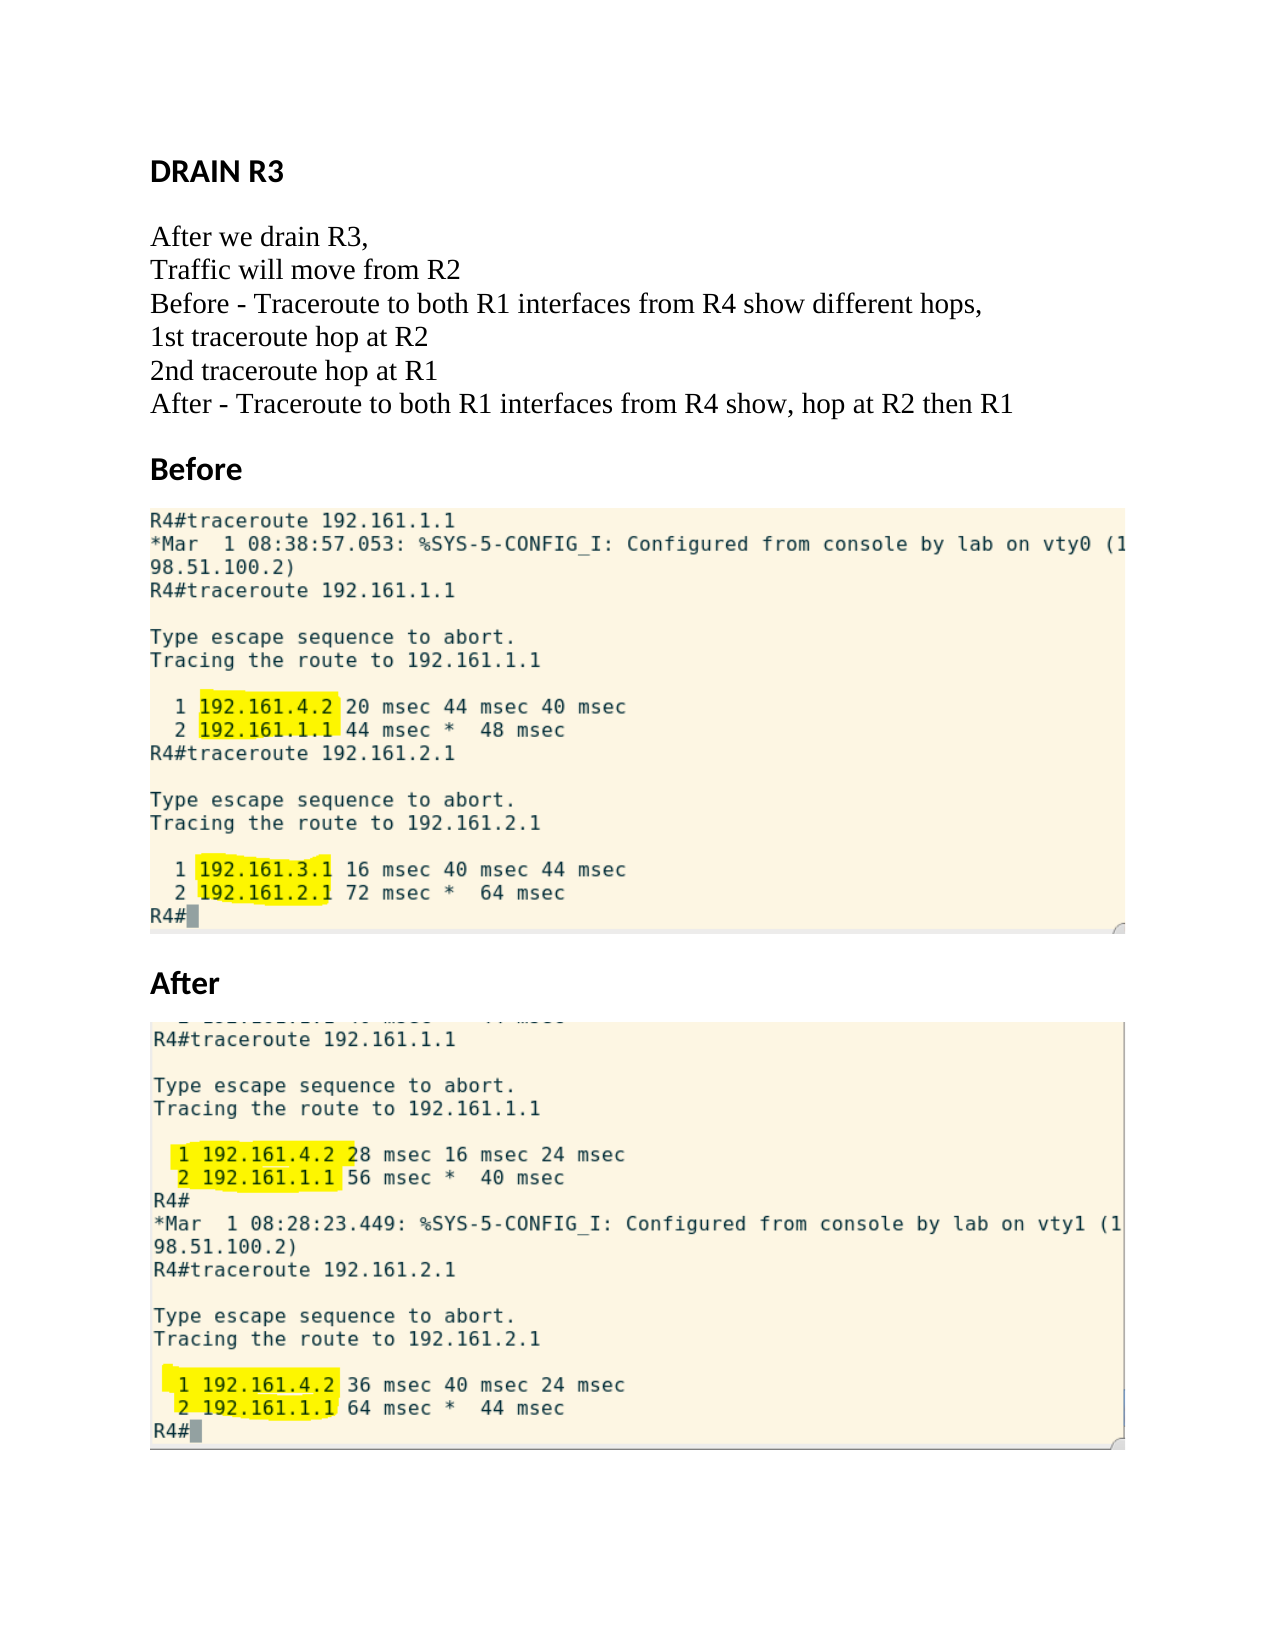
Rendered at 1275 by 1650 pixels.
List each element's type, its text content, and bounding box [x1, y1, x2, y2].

text 2nd traceroute hop at R1 [150, 353, 1125, 386]
picture [150, 1022, 1125, 1450]
text After we drain R3, [150, 219, 1125, 252]
text DRAIN R3 [150, 150, 1125, 191]
text Traffic will move from R2 [150, 252, 1125, 286]
text 1st traceroute hop at R2 [150, 319, 1125, 353]
text After - Traceroute to both R1 interfaces from R4 show, hop at R2 then R1 [150, 386, 1125, 420]
text After [150, 962, 1125, 1003]
picture [150, 508, 1125, 934]
text Before [150, 448, 1125, 489]
text Before - Traceroute to both R1 interfaces from R4 show different hops, [150, 286, 1125, 319]
